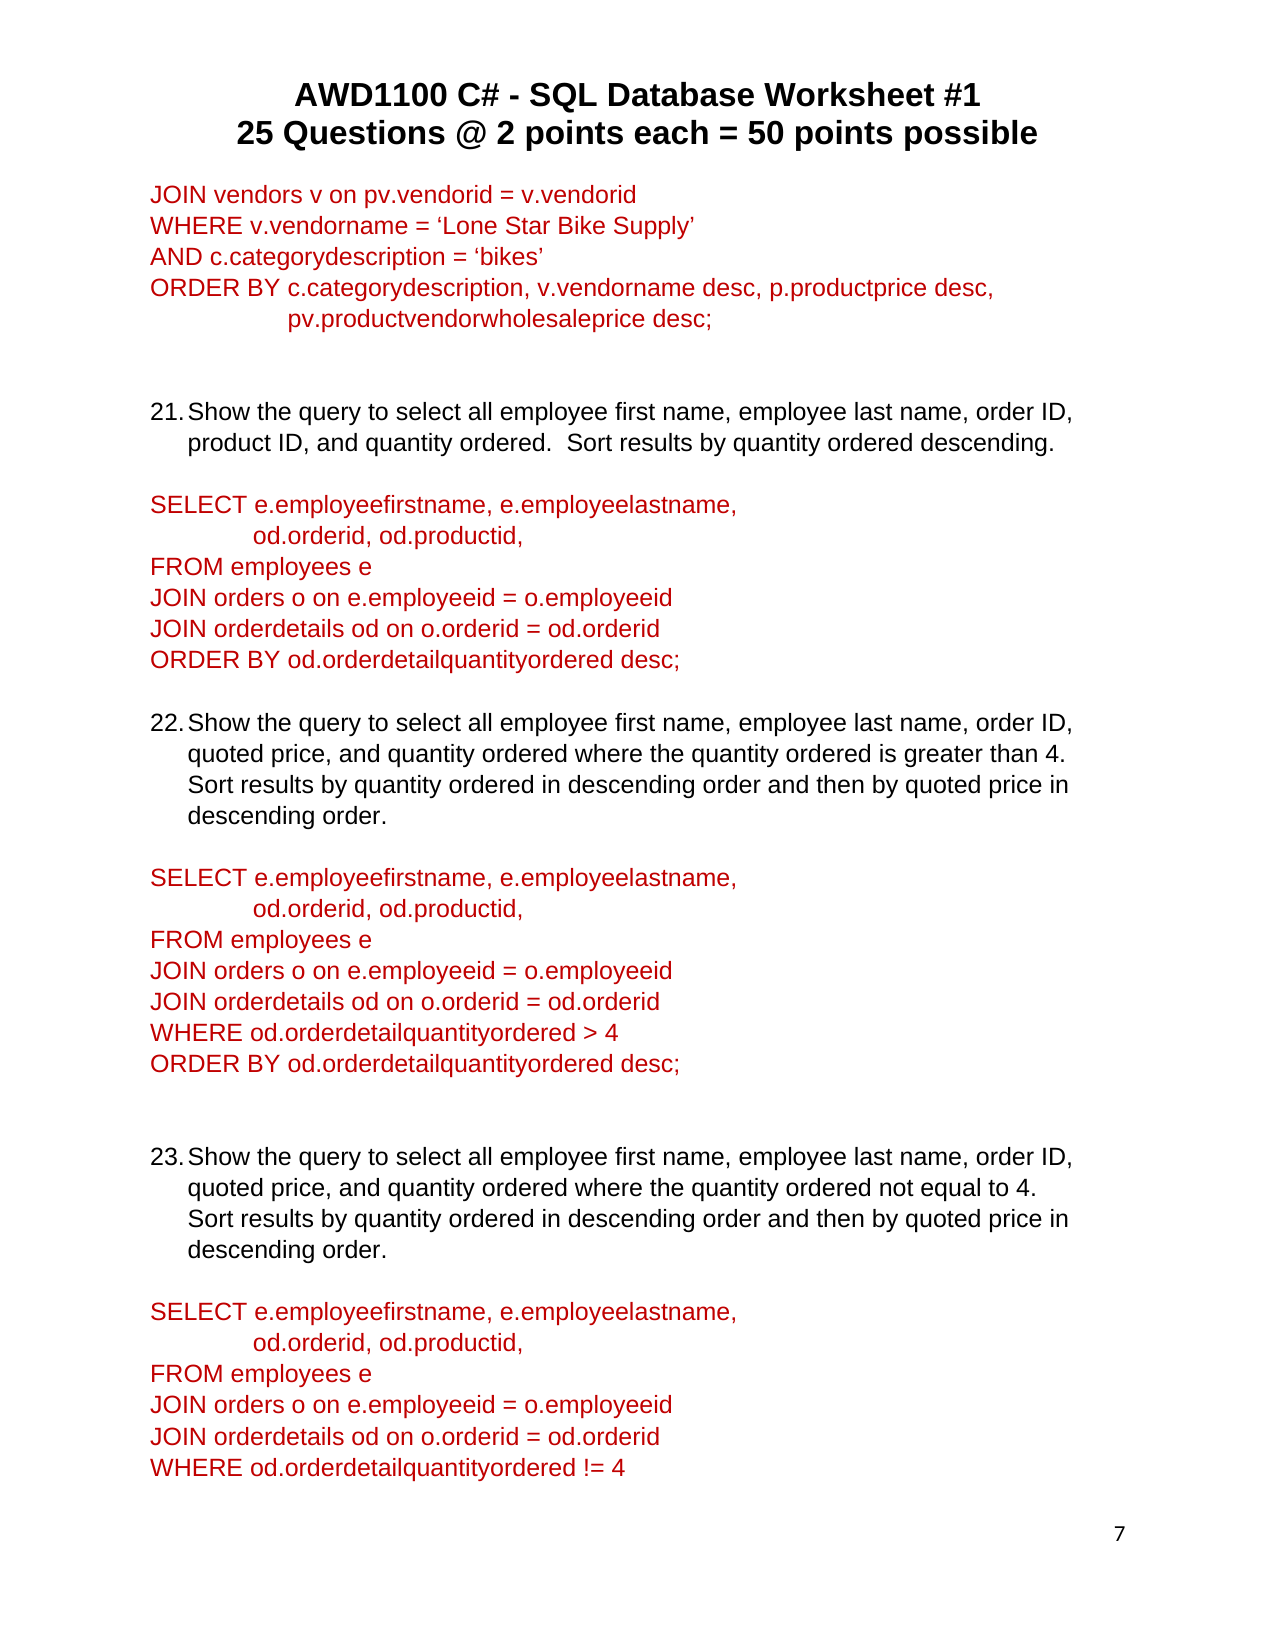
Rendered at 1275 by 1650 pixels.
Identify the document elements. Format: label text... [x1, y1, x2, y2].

text od.orderid, od.productid, [150, 521, 1125, 550]
text ORDER BY od.orderdetailquantityordered desc; [150, 1049, 1125, 1078]
text AND c.categorydescription = ‘bikes’ [150, 242, 1125, 271]
text JOIN orderdetails od on o.orderid = od.orderid [150, 987, 1125, 1016]
text SELECT e.employeefirstname, e.employeelastname, [150, 1297, 1125, 1326]
text product ID, and quantity ordered. Sort results by quantity ordered descending. [150, 428, 1125, 457]
text ORDER BY c.categorydescription, v.vendorname desc, p.productprice desc, [150, 273, 1125, 302]
text Sort results by quantity ordered in descending order and then by quoted price in [150, 770, 1125, 798]
text od.orderid, od.productid, [150, 894, 1125, 923]
text descending order. [150, 1235, 1125, 1264]
text od.orderid, od.productid, [150, 1328, 1125, 1357]
text Sort results by quantity ordered in descending order and then by quoted price in [150, 1204, 1125, 1233]
text FROM employees e [150, 552, 1125, 581]
text SELECT e.employeefirstname, e.employeelastname, [150, 863, 1125, 892]
text quoted price, and quantity ordered where the quantity ordered not equal to 4. [150, 1173, 1125, 1202]
text pv.productvendorwholesaleprice desc; [150, 304, 1125, 333]
text JOIN orders o on e.employeeid = o.employeeid [150, 956, 1125, 985]
text JOIN orders o on e.employeeid = o.employeeid [150, 1391, 1125, 1419]
text WHERE od.orderdetailquantityordered > 4 [150, 1018, 1125, 1047]
text 22. Show the query to select all employee first name, employee last name, order ID, [150, 708, 1125, 736]
text FROM employees e [150, 1359, 1125, 1388]
text descending order. [150, 801, 1125, 829]
text ORDER BY od.orderdetailquantityordered desc; [150, 646, 1125, 674]
text 23. Show the query to select all employee first name, employee last name, order ID, [150, 1142, 1125, 1171]
text JOIN vendors v on pv.vendorid = v.vendorid [150, 180, 1125, 209]
text WHERE od.orderdetailquantityordered != 4 [150, 1453, 1125, 1481]
text SELECT e.employeefirstname, e.employeelastname, [150, 490, 1125, 519]
text FROM employees e [150, 925, 1125, 954]
text JOIN orders o on e.employeeid = o.employeeid [150, 583, 1125, 612]
text JOIN orderdetails od on o.orderid = od.orderid [150, 614, 1125, 643]
text 21. Show the query to select all employee first name, employee last name, order ID, [150, 397, 1125, 426]
text quoted price, and quantity ordered where the quantity ordered is greater than 4. [150, 739, 1125, 767]
text JOIN orderdetails od on o.orderid = od.orderid [150, 1422, 1125, 1450]
text WHERE v.vendorname = ‘Lone Star Bike Supply’ [150, 211, 1125, 240]
